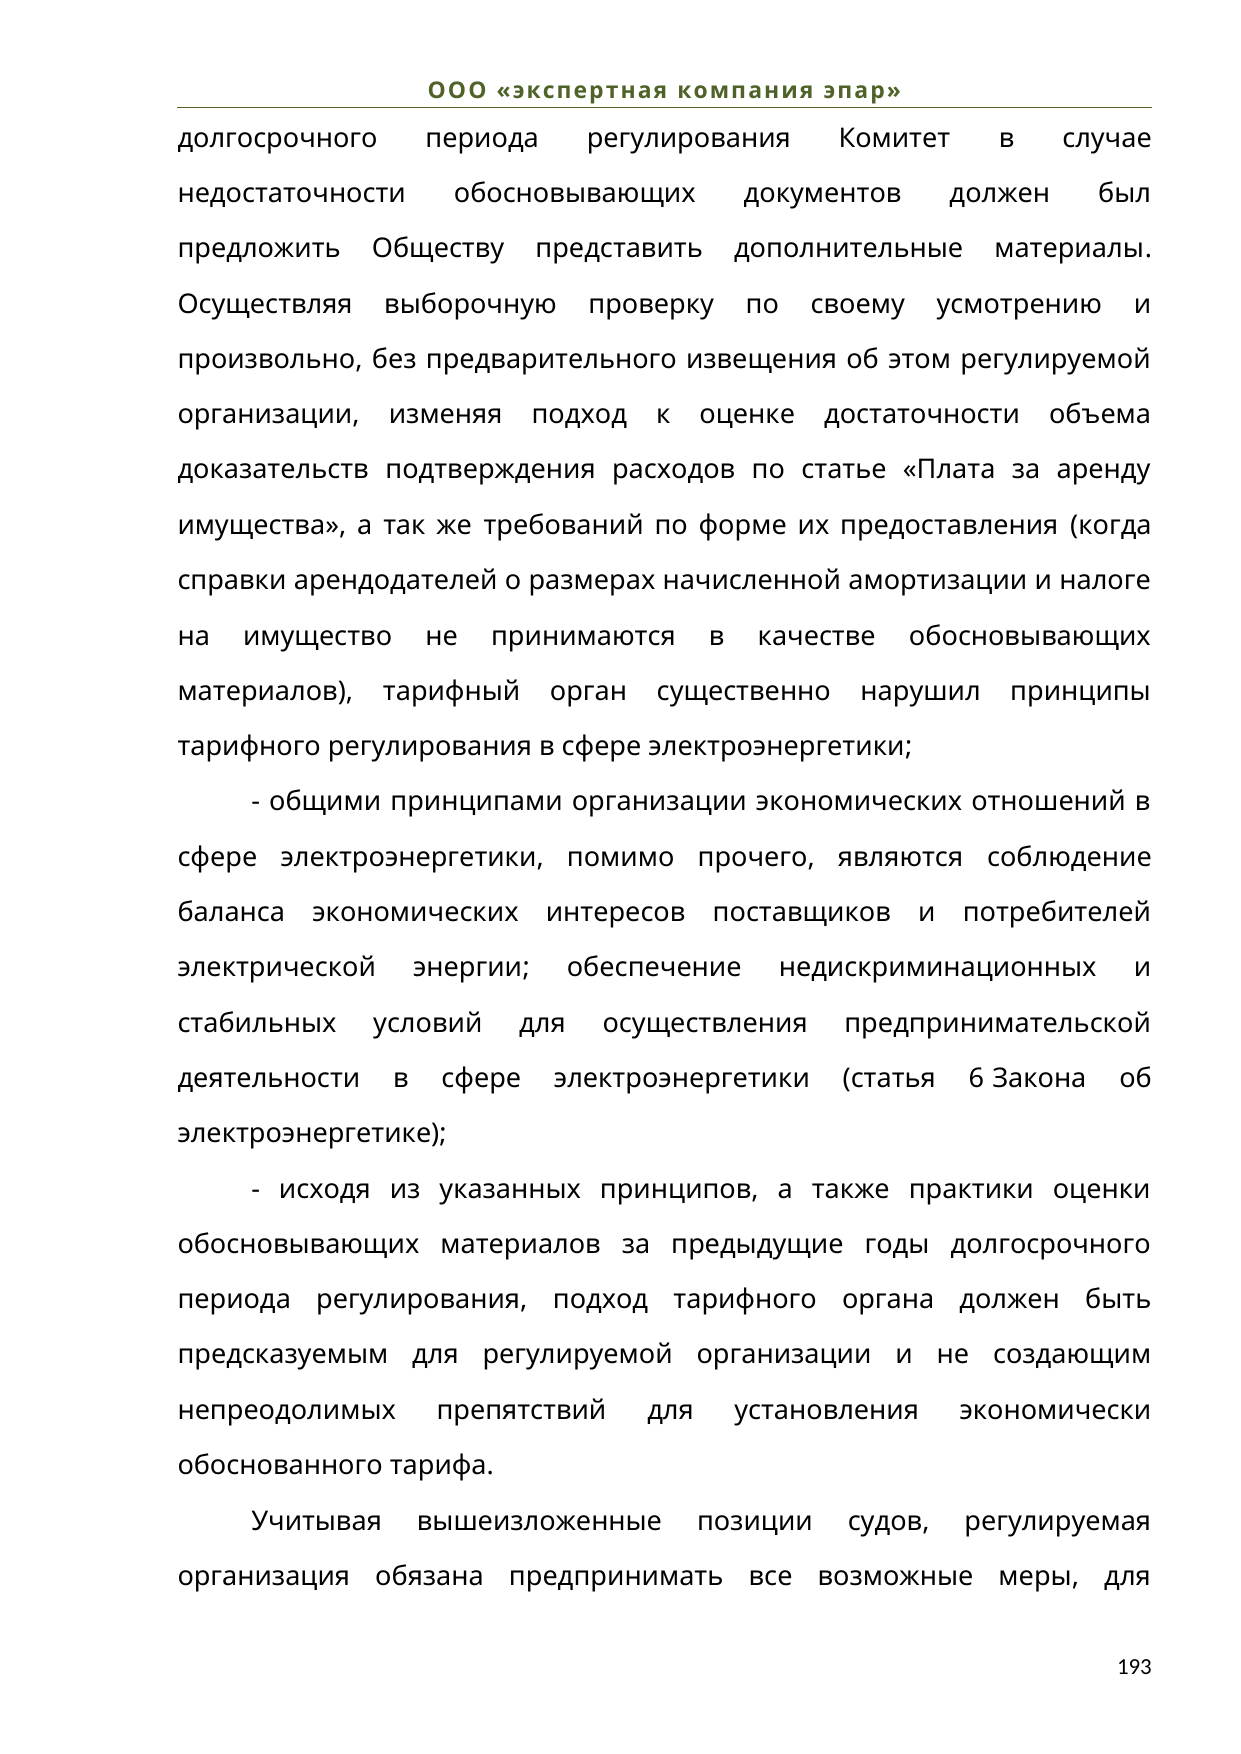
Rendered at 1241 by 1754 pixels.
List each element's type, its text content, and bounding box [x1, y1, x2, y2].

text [177, 118, 1152, 763]
text - общими принципами организации экономических отношений в сфере электроэнергетики, помимо прочего, являются соблюдение баланса экономических интересов поставщиков и потребителей электрической энергии; обеспечение недискриминационных и стабильных условий для осуществления предпринимательской деятельности в сфере электроэнергетики (статья 6 Закона об электроэнергетике); [177, 782, 1152, 1151]
text - исходя из указанных принципов, а также практики оценки обосновывающих материалов за предыдущие годы долгосрочного периода регулирования, подход тарифного органа должен быть предсказуемым для регулируемой организации и не создающим непреодолимых препятствий для установления экономически обоснованного тарифа. [177, 1169, 1152, 1482]
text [177, 1501, 1152, 1593]
